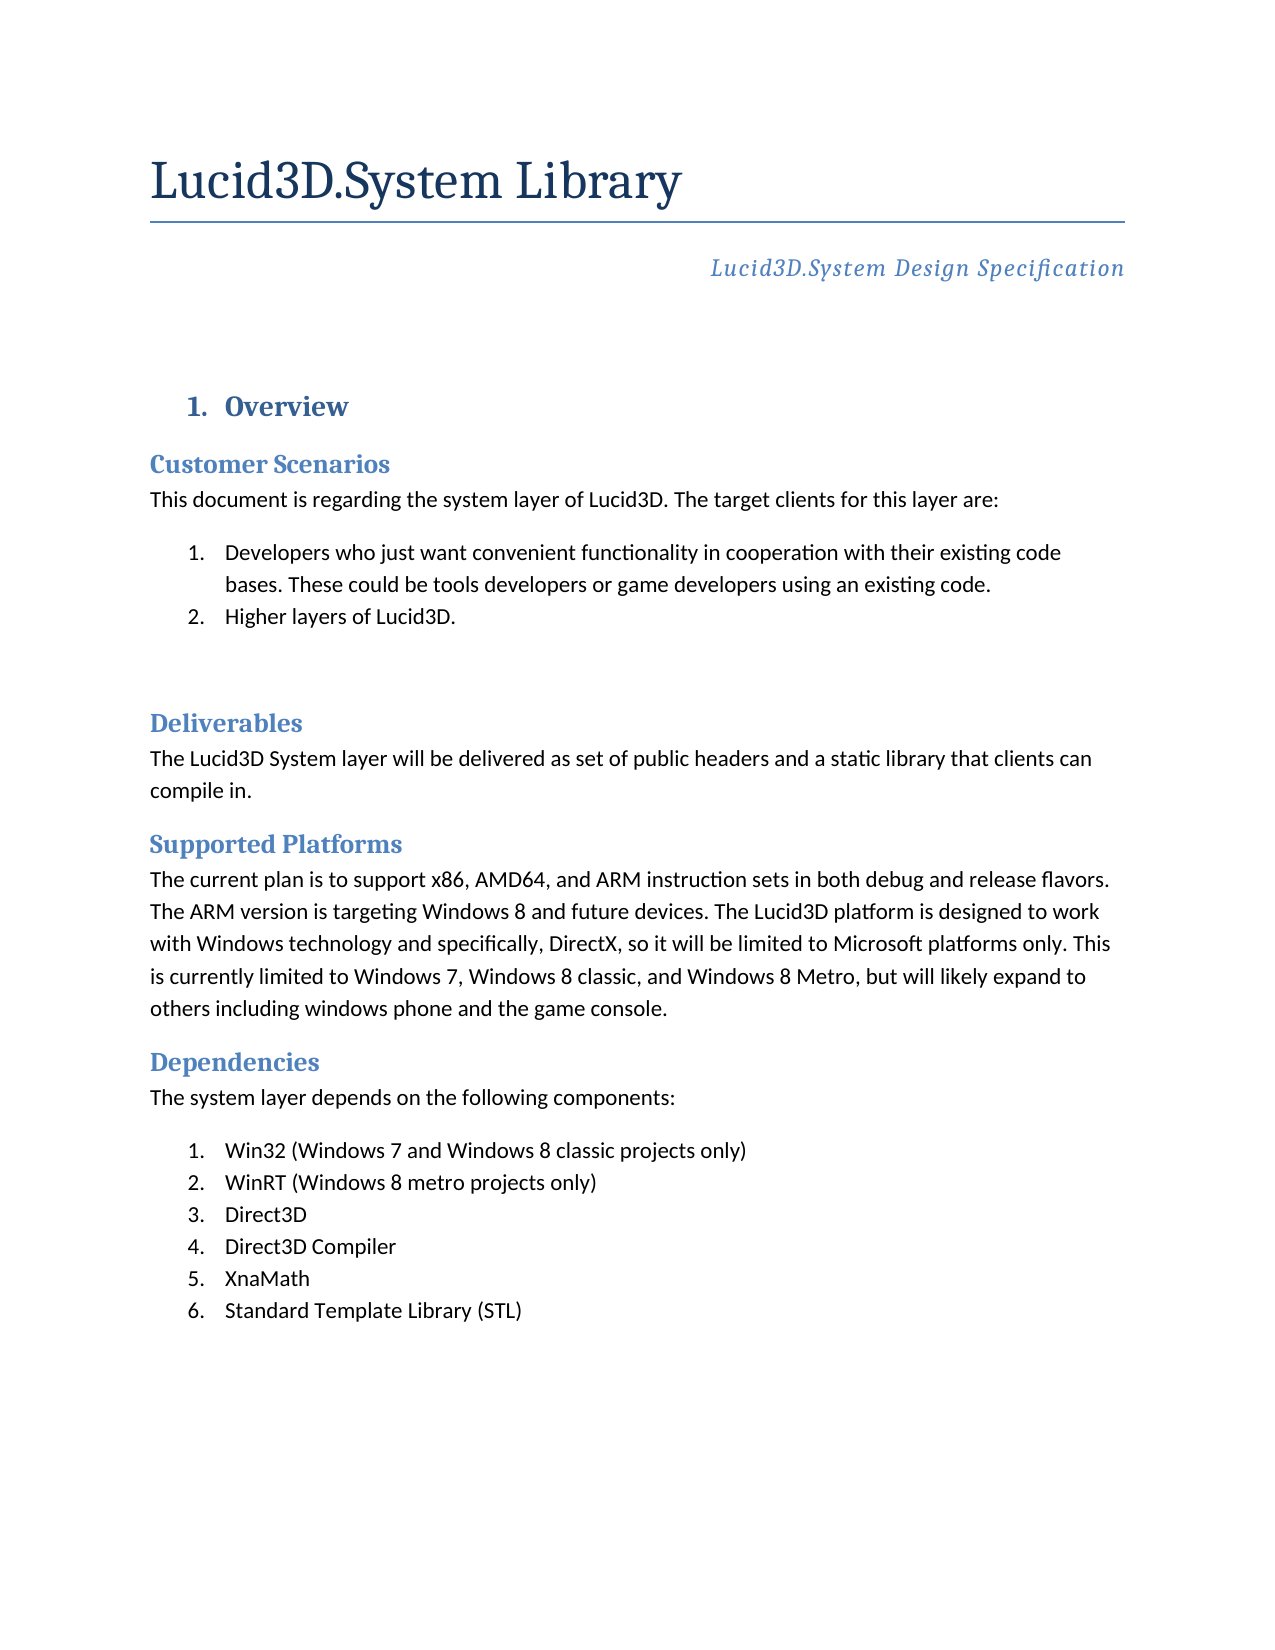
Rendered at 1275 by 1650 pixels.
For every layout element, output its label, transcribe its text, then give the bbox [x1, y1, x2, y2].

text The system layer depends on the following components: [150, 1083, 1125, 1111]
list Developers who just want convenient functionality in cooperation with their existing code bases. These could be tools developers or game developers using an existing code. [187, 538, 1125, 598]
list Win32 (Windows 7 and Windows 8 classic projects only) [187, 1136, 1125, 1164]
subtitle Lucid3D.System Design Specification [150, 254, 1125, 283]
subtitle Overview [187, 390, 1125, 423]
list WinRT (Windows 8 metro projects only) [187, 1168, 1125, 1196]
subtitle Supported Platforms [150, 829, 1125, 861]
title Lucid3D.System Library [150, 150, 1125, 221]
subtitle Customer Scenarios [150, 449, 1125, 481]
list Higher layers of Lucid3D. [187, 602, 1125, 631]
list XnaMath [187, 1264, 1125, 1292]
list Standard Template Library (STL) [187, 1297, 1125, 1325]
subtitle Dependencies [150, 1047, 1125, 1078]
text The Lucid3D System layer will be delivered as set of public headers and a static library that clients can compile in. [150, 744, 1125, 804]
subtitle Deliverables [150, 708, 1125, 740]
list Direct3D Compiler [187, 1232, 1125, 1260]
list Direct3D [187, 1200, 1125, 1228]
text This document is regarding the system layer of Lucid3D. The target clients for this layer are: [150, 485, 1125, 513]
text The current plan is to support x86, AMD64, and ARM instruction sets in both debug and release flavors. The ARM version is targeting Windows 8 and future devices. The Lucid3D platform is designed to work with Windows technology and specifically, DirectX, so it will be limited to Microsoft platforms only. This is currently limited to Windows 7, Windows 8 classic, and Windows 8 Metro, but will likely expand to others including windows phone and the game console. [150, 865, 1125, 1022]
